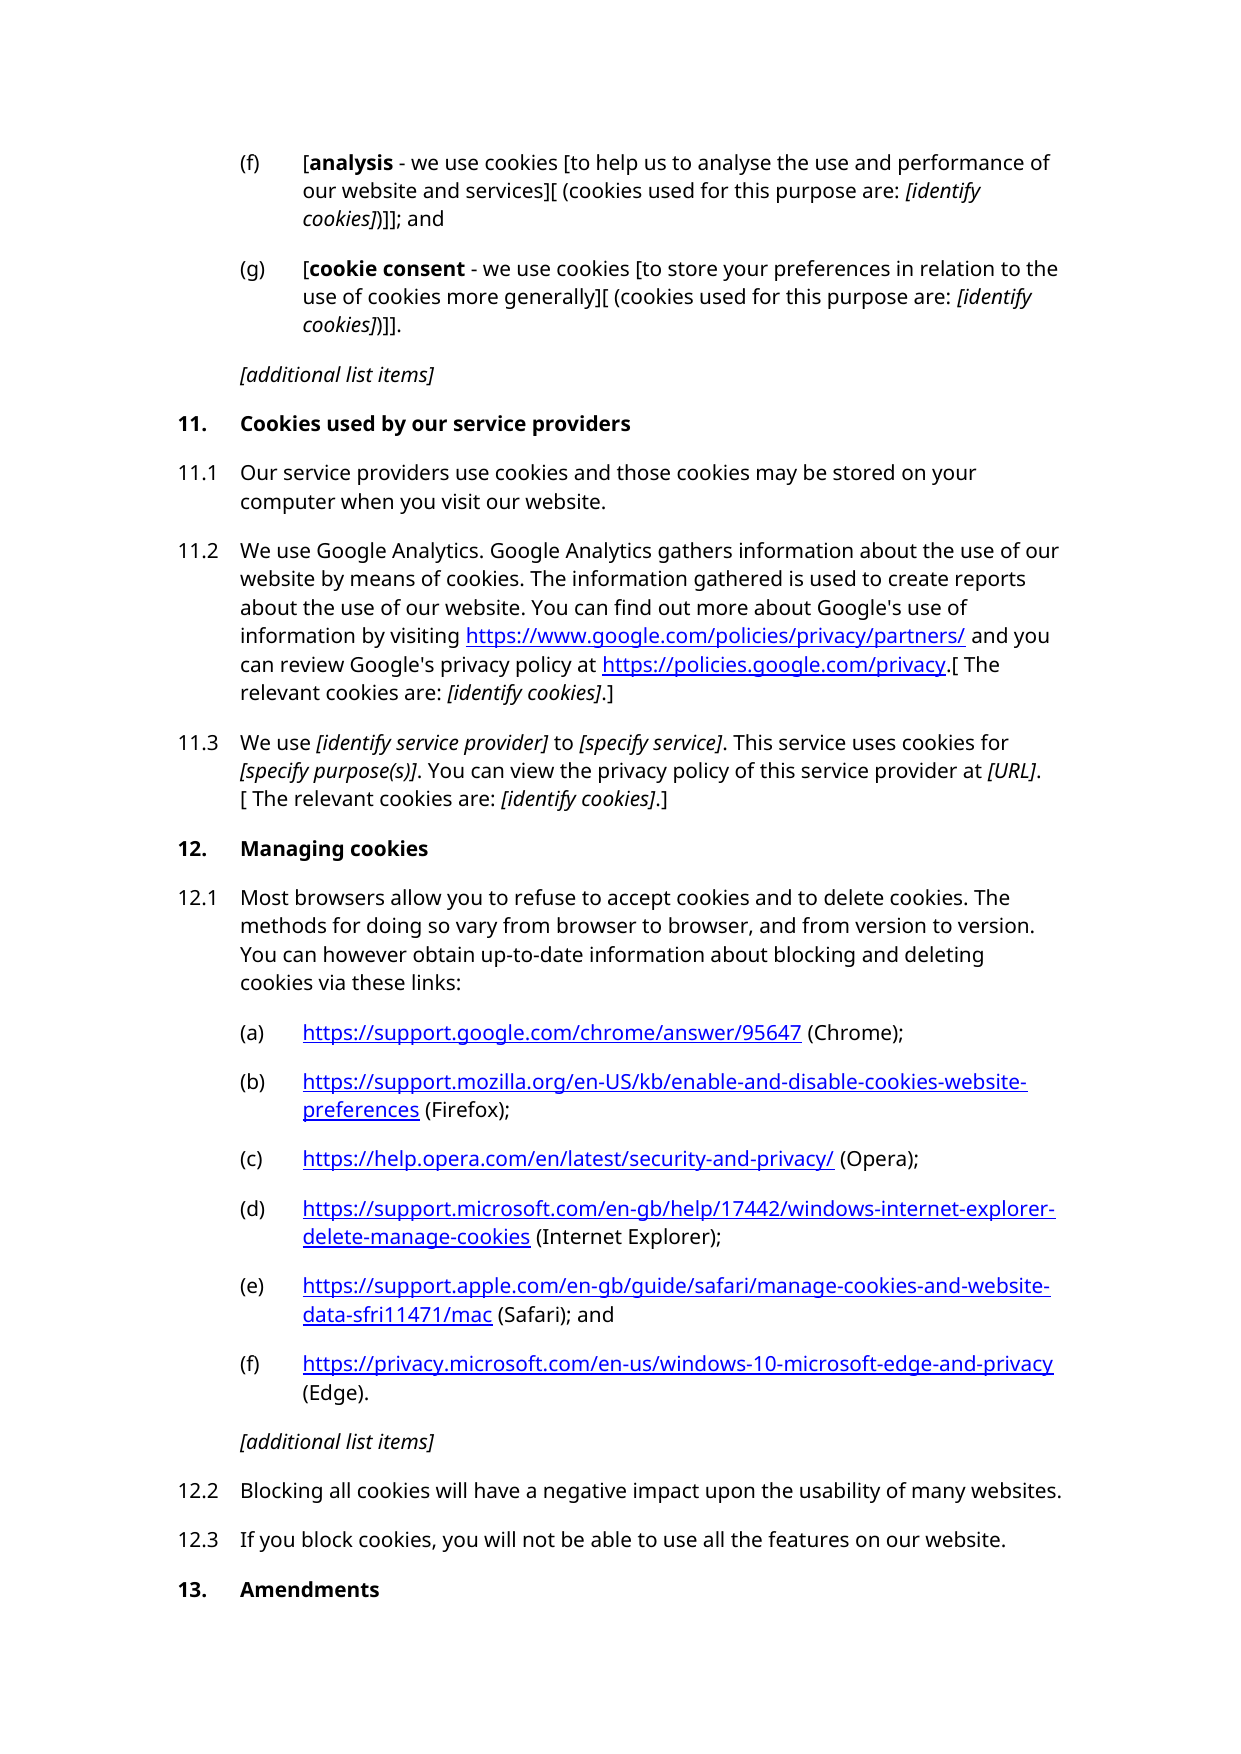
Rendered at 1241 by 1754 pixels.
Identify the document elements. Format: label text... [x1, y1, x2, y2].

text (c) https://help.opera.com/en/latest/security-and-privacy/ (Opera); [240, 1144, 1063, 1173]
text 12.1 Most browsers allow you to refuse to accept cookies and to delete cookies. The methods for doing so vary from browser to browser, and from version to version. You can however obtain up-to-date information about blocking and deleting cookies via these links: [177, 883, 1063, 997]
text [additional list items] [240, 1427, 1063, 1455]
subtitle 11. Cookies used by our service providers [177, 409, 1063, 438]
text (f) [analysis - we use cookies [to help us to analyse the use and performance of our website and services][ (cookies used for this purpose are: [identify cookies])]]; and [240, 148, 1063, 233]
text (f) https://privacy.microsoft.com/en-us/windows-10-microsoft-edge-and-privacy (Edge). [240, 1349, 1063, 1406]
text (g) [cookie consent - we use cookies [to store your preferences in relation to the use of cookies more generally][ (cookies used for this purpose are: [identify cookies])]]. [240, 254, 1063, 339]
subtitle 13. Amendments [177, 1575, 1063, 1603]
text (e) https://support.apple.com/en-gb/guide/safari/manage-cookies-and-website-data-sfri11471/mac (Safari); and [240, 1272, 1063, 1328]
text (d) https://support.microsoft.com/en-gb/help/17442/windows-internet-explorer-delete-manage-cookies (Internet Explorer); [240, 1194, 1063, 1251]
text 11.2 We use Google Analytics. Google Analytics gathers information about the use of our website by means of cookies. The information gathered is used to create reports about the use of our website. You can find out more about Google's use of information by visiting https://www.google.com/policies/privacy/partners/ and you can review Google's privacy policy at https://policies.google.com/privacy.[ The relevant cookies are: [identify cookies].] [177, 536, 1063, 707]
text 12.3 If you block cookies, you will not be able to use all the features on our website. [177, 1526, 1063, 1554]
subtitle 12. Managing cookies [177, 834, 1063, 862]
text [additional list items] [240, 360, 1063, 388]
text 11.3 We use [identify service provider] to [specify service]. This service uses cookies for [specify purpose(s)]. You can view the privacy policy of this service provider at [URL].[ The relevant cookies are: [identify cookies].] [177, 728, 1063, 813]
text 11.1 Our service providers use cookies and those cookies may be stored on your computer when you visit our website. [177, 458, 1063, 515]
text (a) https://support.google.com/chrome/answer/95647 (Chrome); [240, 1018, 1063, 1046]
text (b) https://support.mozilla.org/en-US/kb/enable-and-disable-cookies-website-preferences (Firefox); [240, 1067, 1063, 1124]
text 12.2 Blocking all cookies will have a negative impact upon the usability of many websites. [177, 1476, 1063, 1505]
